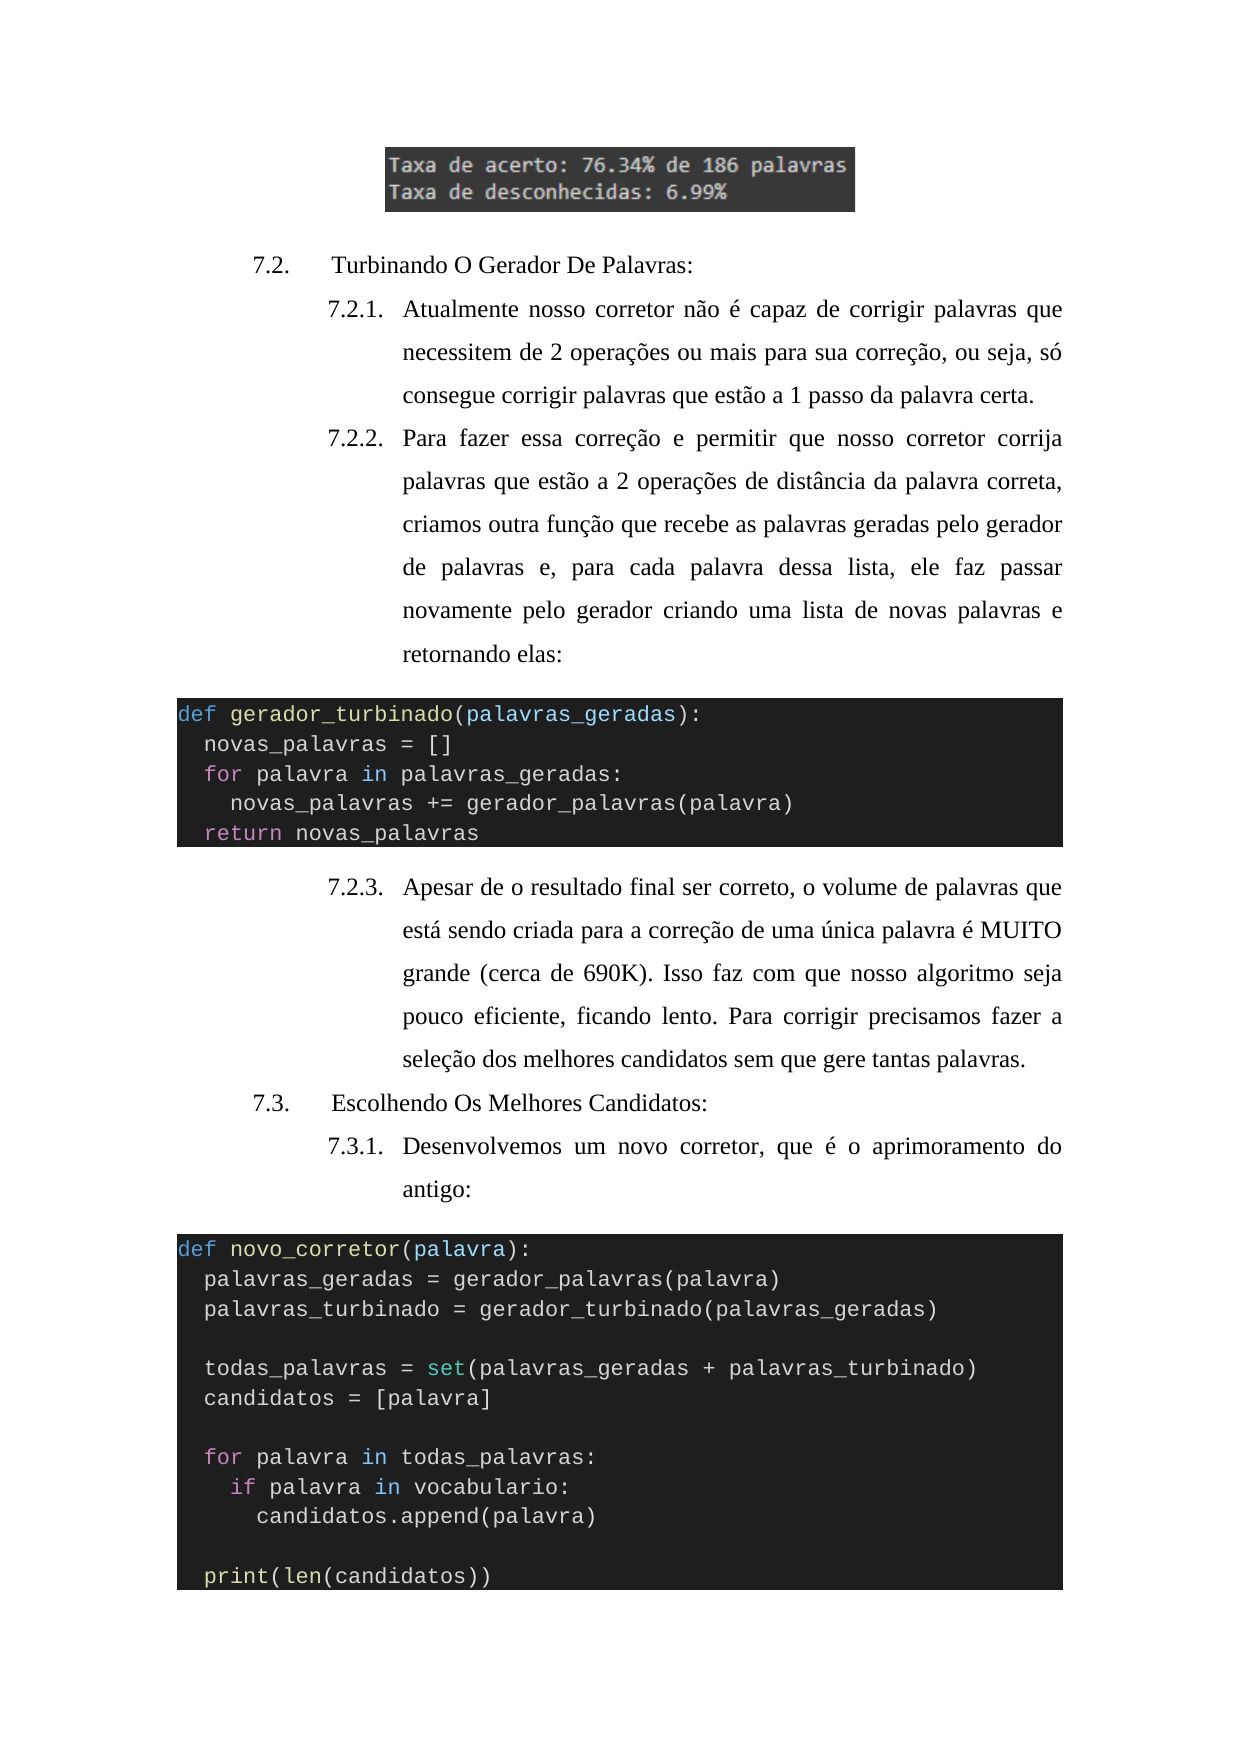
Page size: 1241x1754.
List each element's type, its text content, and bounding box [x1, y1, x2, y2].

text palavras_turbinado = gerador_turbinado(palavras_geradas) [177, 1293, 1063, 1323]
text def novo_corretor(palavra): [177, 1234, 1063, 1263]
list Para fazer essa correção e permitir que nosso corretor corrija palavras que estão a 2 operações de distância da palavra correta, criamos outra função que recebe as palavras geradas pelo gerador de palavras e, para cada palavra dessa lista, ele faz passar novamente pelo gerador criando uma lista de novas palavras e retornando elas: [327, 423, 1063, 667]
text candidatos.append(palavra) [177, 1501, 1063, 1531]
text return novas_palavras [177, 817, 1063, 847]
text palavras_geradas = gerador_palavras(palavra) [177, 1263, 1063, 1293]
text def gerador_turbinado(palavras_geradas): [177, 698, 1063, 728]
list Atualmente nosso corretor não é capaz de corrigir palavras que necessitem de 2 operações ou mais para sua correção, ou seja, só consegue corrigir palavras que estão a 1 passo da palavra certa. [327, 294, 1063, 409]
text novas_palavras += gerador_palavras(palavra) [177, 788, 1063, 817]
list Apesar de o resultado final ser correto, o volume de palavras que está sendo criada para a correção de uma única palavra é MUITO grande (cerca de 690K). Isso faz com que nosso algoritmo seja pouco eficiente, ficando lento. Para corrigir precisamos fazer a seleção dos melhores candidatos sem que gere tantas palavras. [327, 872, 1063, 1073]
list Escolhendo Os Melhores Candidatos: [252, 1088, 1063, 1116]
text if palavra in vocabulario: [177, 1471, 1063, 1501]
text novas_palavras = [] [177, 728, 1063, 758]
text for palavra in palavras_geradas: [177, 758, 1063, 788]
list Turbinando O Gerador De Palavras: [252, 251, 1063, 279]
text print(len(candidatos)) [177, 1560, 1063, 1590]
text for palavra in todas_palavras: [177, 1441, 1063, 1471]
text candidatos = [palavra] [177, 1382, 1063, 1412]
text todas_palavras = set(palavras_geradas + palavras_turbinado) [177, 1352, 1063, 1382]
list Desenvolvemos um novo corretor, que é o aprimoramento do antigo: [327, 1131, 1063, 1203]
picture [385, 147, 856, 212]
